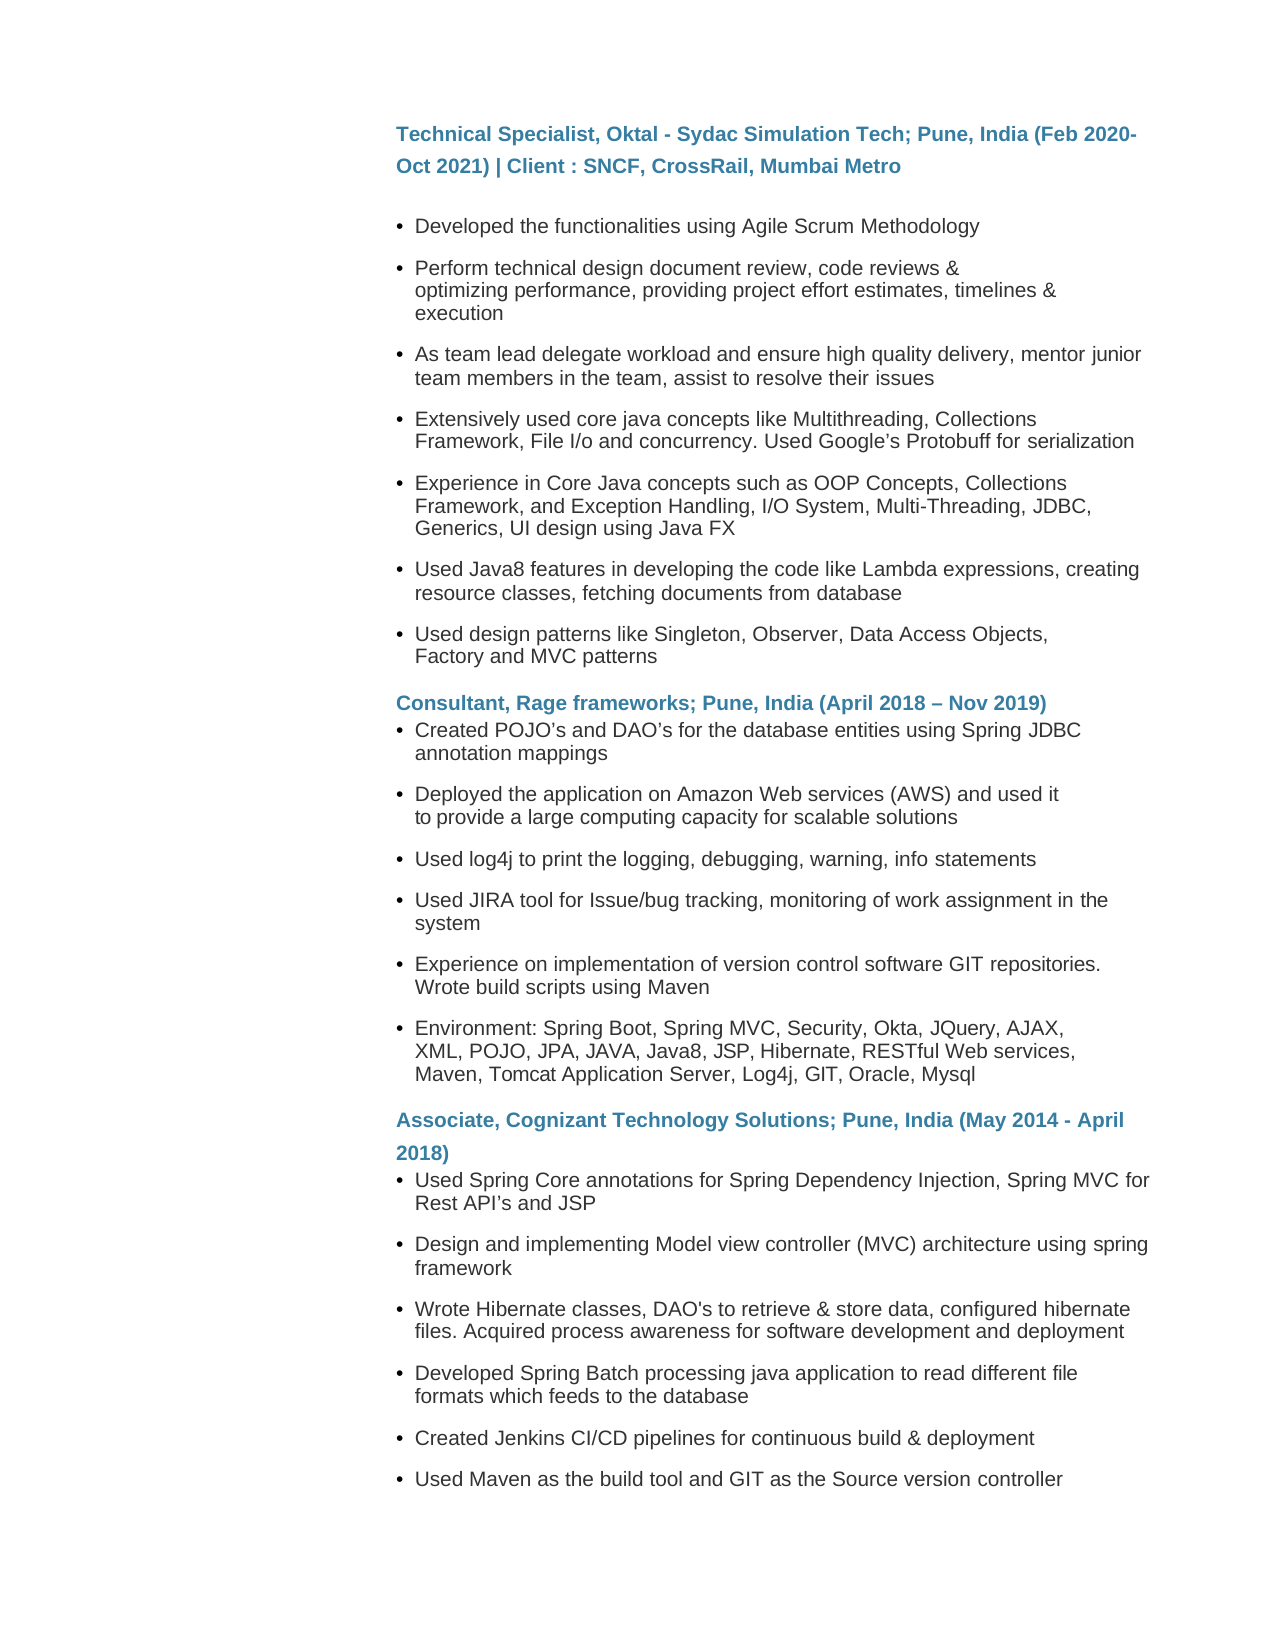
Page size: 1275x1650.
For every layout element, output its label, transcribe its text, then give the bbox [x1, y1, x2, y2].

subtitle Associate, Cognizant Technology Solutions; Pune, India (May 2014 - April 2018) [396, 1108, 1127, 1164]
list Used Maven as the build tool and GIT as the Source version controller [396, 1467, 1162, 1491]
list Perform technical design document review, code reviews & optimizing performance, providing project effort estimates, timelines & execution [396, 257, 1059, 325]
list Wrote Hibernate classes, DAO's to retrieve & store data, configured hibernate files. Acquired process awareness for software development and deployment [396, 1298, 1131, 1343]
text Rest API’s and JSP [414, 1192, 1162, 1215]
list Experience on implementation of version control software GIT repositories. Wrote build scripts using Maven [396, 953, 1103, 999]
list Extensively used core java concepts like Multithreading, Collections Framework, File I/o and concurrency. Used Google’s Protobuff for serialization [396, 408, 1135, 453]
list Created POJO’s and DAO’s for the database entities using Spring JDBC annotation mappings [396, 719, 1082, 765]
list Developed the functionalities using Agile Scrum Methodology [396, 214, 1162, 238]
list Design and implementing Model view controller (MVC) architecture using spring framework [396, 1234, 1150, 1279]
list Used JIRA tool for Issue/bug tracking, monitoring of work assignment in the system [396, 889, 1108, 935]
list Developed Spring Batch processing java application to read different file formats which feeds to the database [396, 1362, 1079, 1407]
list Used Java8 features in developing the code like Lambda expressions, creating resource classes, fetching documents from database [396, 559, 1141, 604]
subtitle Technical Specialist, Oktal - Sydac Simulation Tech; Pune, India (Feb 2020- Oct 2021) | Client : SNCF, CrossRail, Mumbai Metro [396, 121, 1162, 178]
list Experience in Core Java concepts such as OOP Concepts, Collections Framework, and Exception Handling, I/O System, Multi-Threading, JDBC, Generics, UI design using Java FX [396, 472, 1093, 540]
list As team lead delegate workload and ensure high quality delivery, mentor junior team members in the team, assist to resolve their issues [396, 344, 1142, 389]
subtitle Consultant, Rage frameworks; Pune, India (April 2018 – Nov 2019) [396, 691, 1162, 714]
list Used Spring Core annotations for Spring Dependency Injection, Spring MVC for [396, 1173, 1162, 1192]
list Deployed the application on Amazon Web services (AWS) and used it to provide a large computing capacity for scalable solutions [396, 783, 1081, 829]
list Environment: Spring Boot, Spring MVC, Security, Okta, JQuery, AJAX, XML, POJO, JPA, JAVA, Java8, JSP, Hibernate, RESTful Web services, Maven, Tomcat Application Server, Log4j, GIT, Oracle, Mysql [396, 1017, 1117, 1086]
list Created Jenkins CI/CD pipelines for continuous build & deployment [396, 1425, 1162, 1449]
list Used log4j to print the logging, debugging, warning, info statements [396, 847, 1162, 871]
list Used design patterns like Singleton, Observer, Data Access Objects, Factory and MVC patterns [396, 623, 1122, 668]
